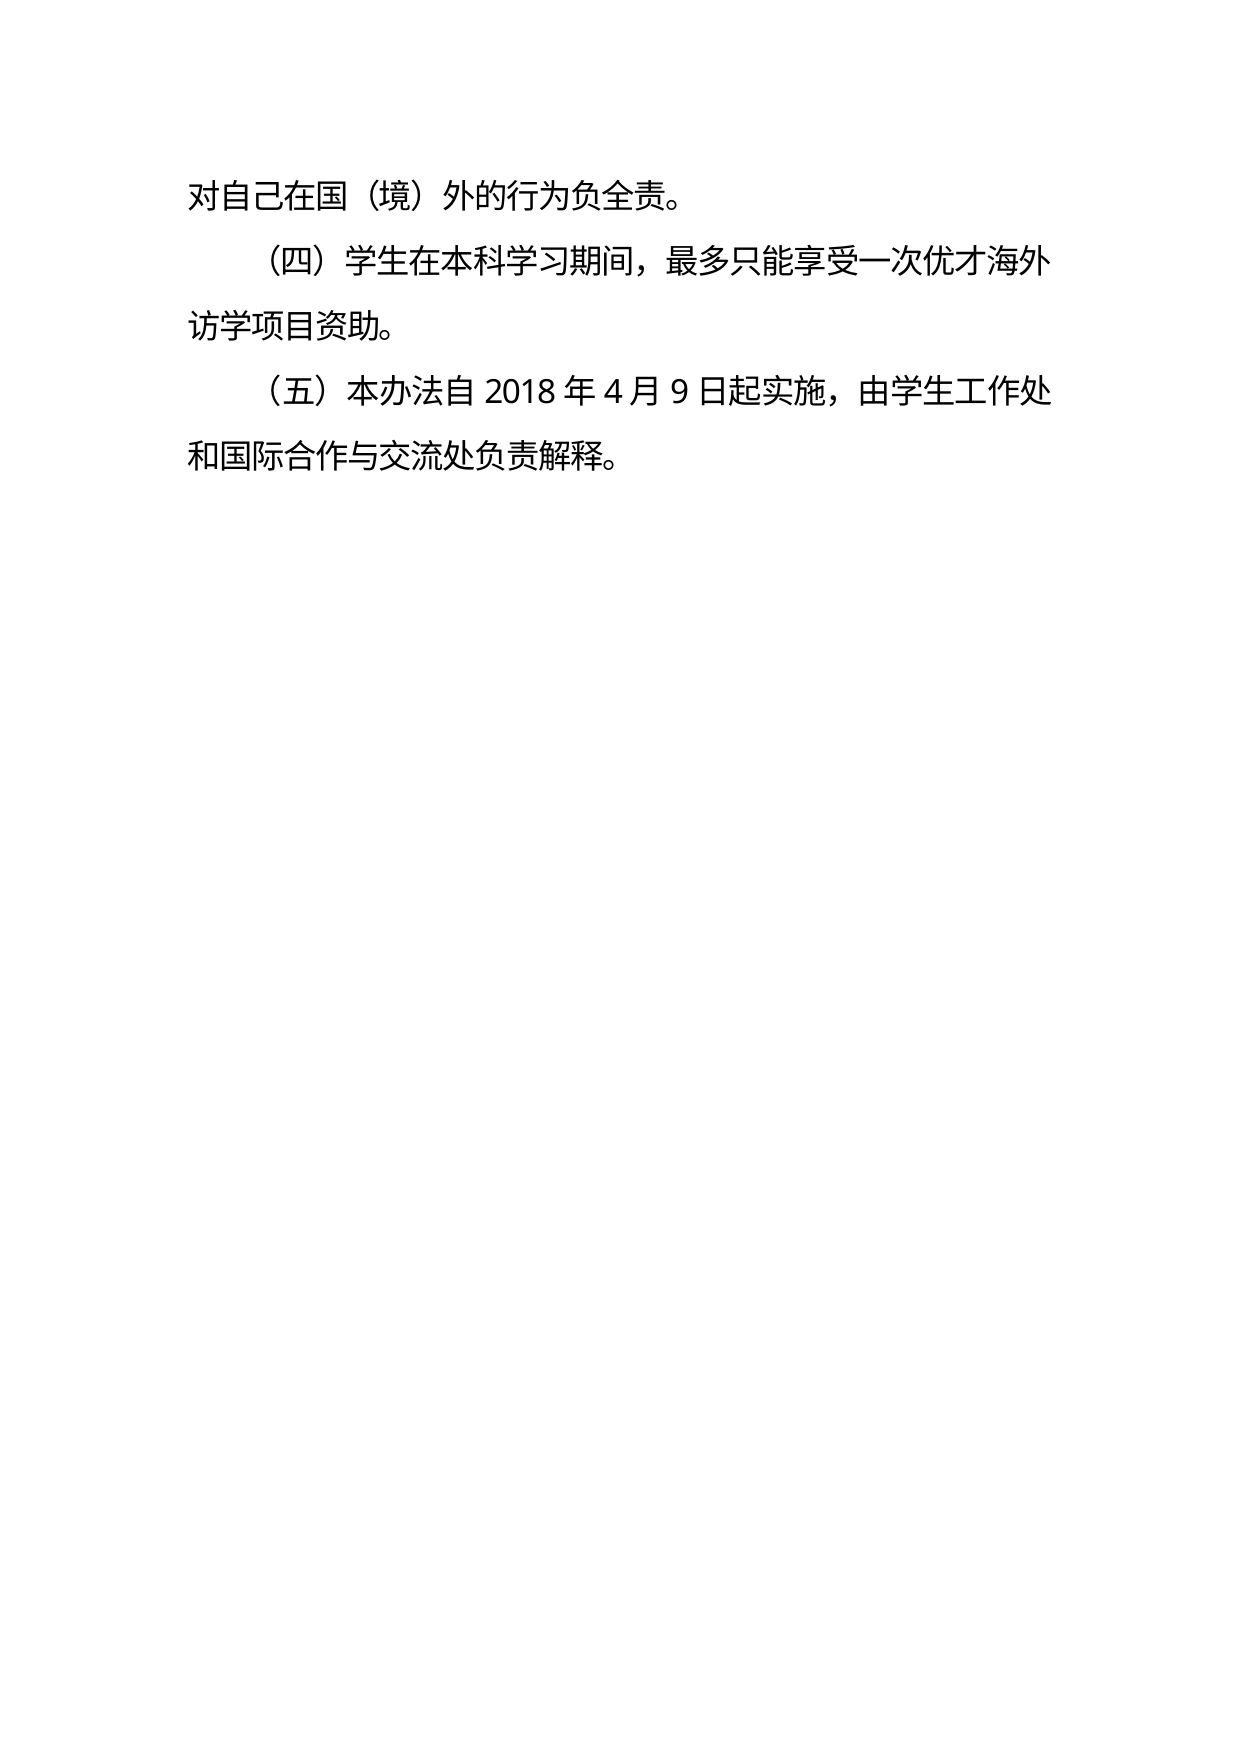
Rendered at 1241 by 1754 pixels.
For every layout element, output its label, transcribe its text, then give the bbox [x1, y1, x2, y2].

text （五）本办法自实施，由学生工作处和国际合作与交流处负责解释。 [187, 357, 1053, 487]
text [187, 162, 1053, 227]
text （四）学生在本科学习期间，最多只能享受一次优才海外访学项目资助。 [187, 227, 1053, 357]
